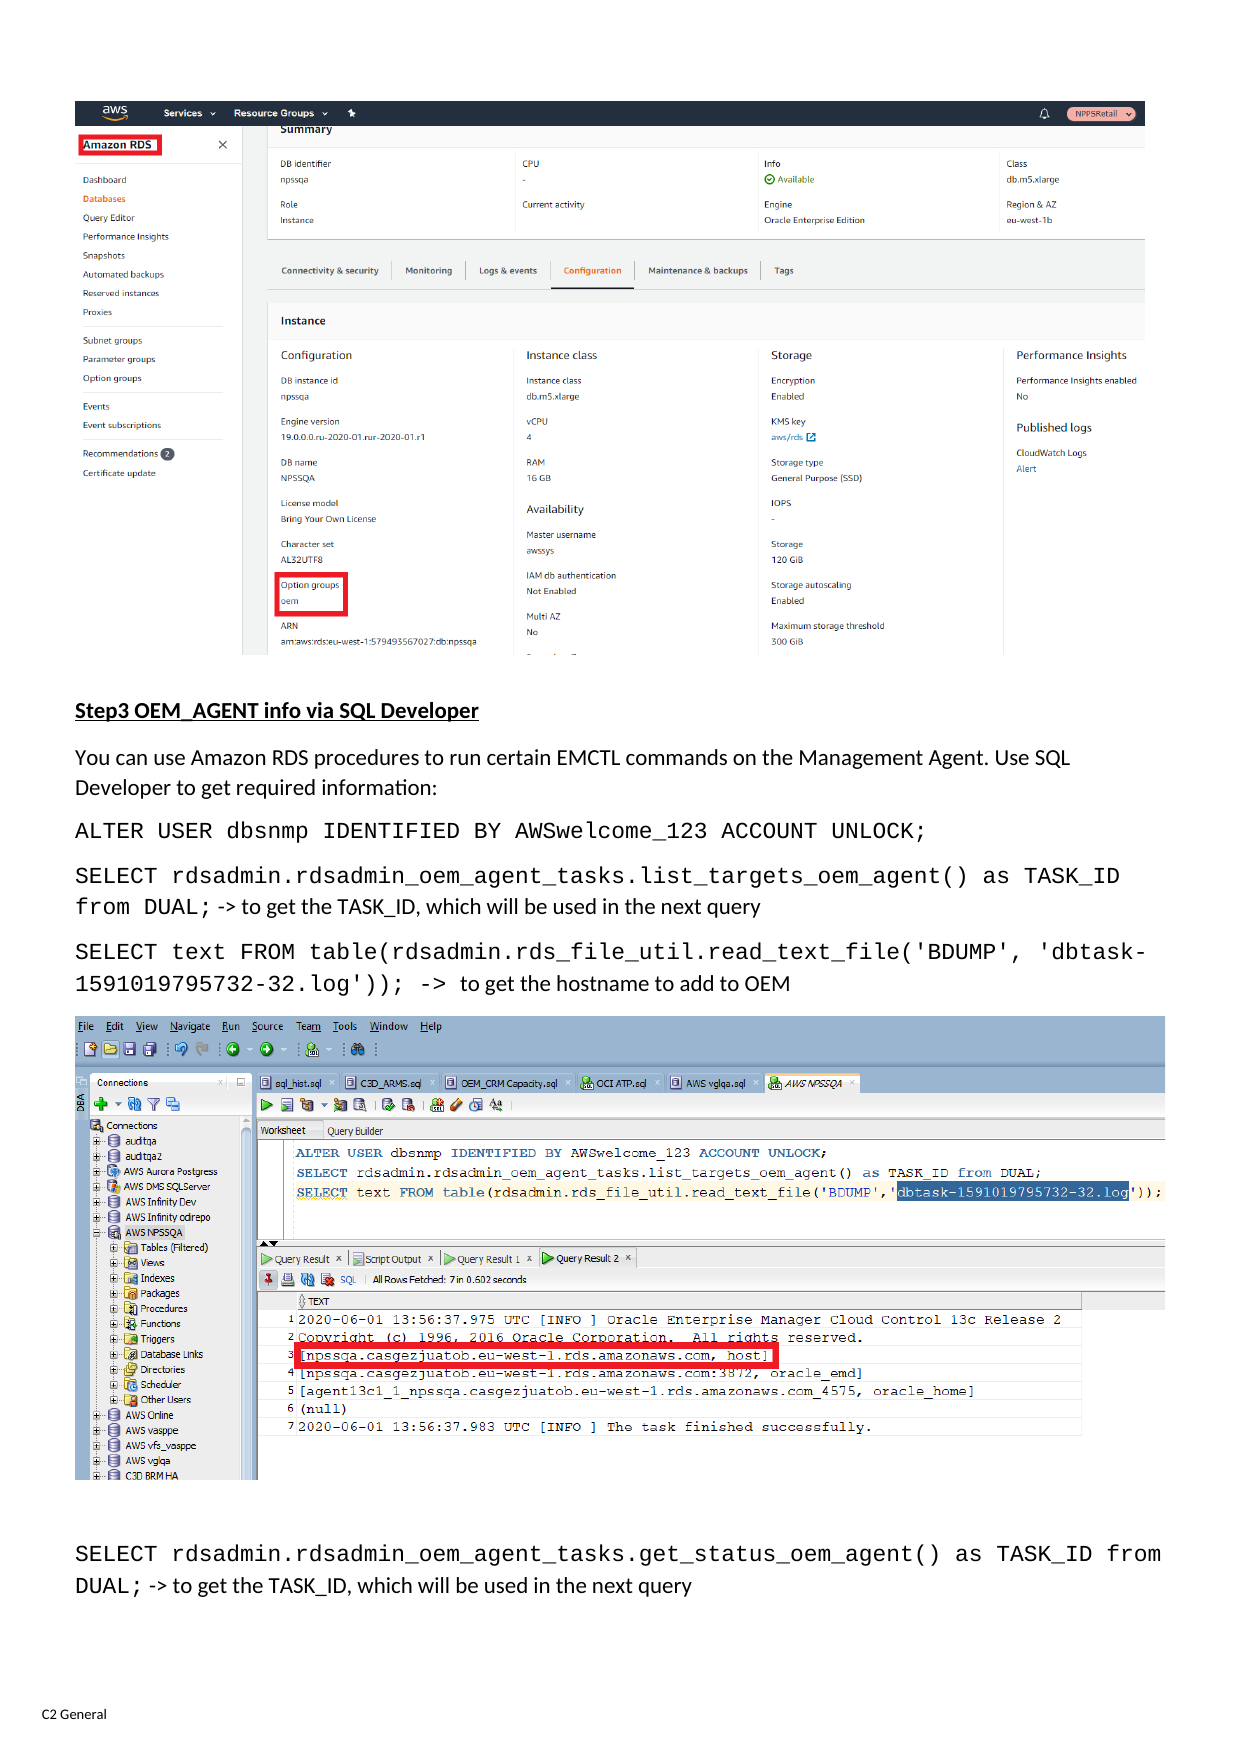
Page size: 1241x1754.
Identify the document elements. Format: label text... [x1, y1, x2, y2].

text SELECT text FROM table(rdsadmin.rds_file_util.read_text_file('BDUMP', 'dbtask-1591019795732-32.log')); -> to get the hostname to add to OEM [75, 941, 1165, 998]
text ALTER USER dbsnmp IDENTIFIED BY AWSwelcome_123 ACCOUNT UNLOCK; [75, 820, 1165, 846]
text SELECT rdsadmin.rdsadmin_oem_agent_tasks.list_targets_oem_agent() as TASK_ID from DUAL; -> to get the TASK_ID, which will be used in the next query [75, 864, 1165, 922]
picture [75, 1016, 1166, 1480]
text Step3 OEM_AGENT info via SQL Developer [75, 696, 1165, 724]
picture [75, 101, 1179, 677]
text SELECT rdsadmin.rdsadmin_oem_agent_tasks.get_status_oem_agent() as TASK_ID from DUAL; -> to get the TASK_ID, which will be used in the next query [75, 1543, 1165, 1600]
text You can use Amazon RDS procedures to run certain EMCTL commands on the Management Agent. Use SQL Developer to get required information: [75, 743, 1165, 801]
